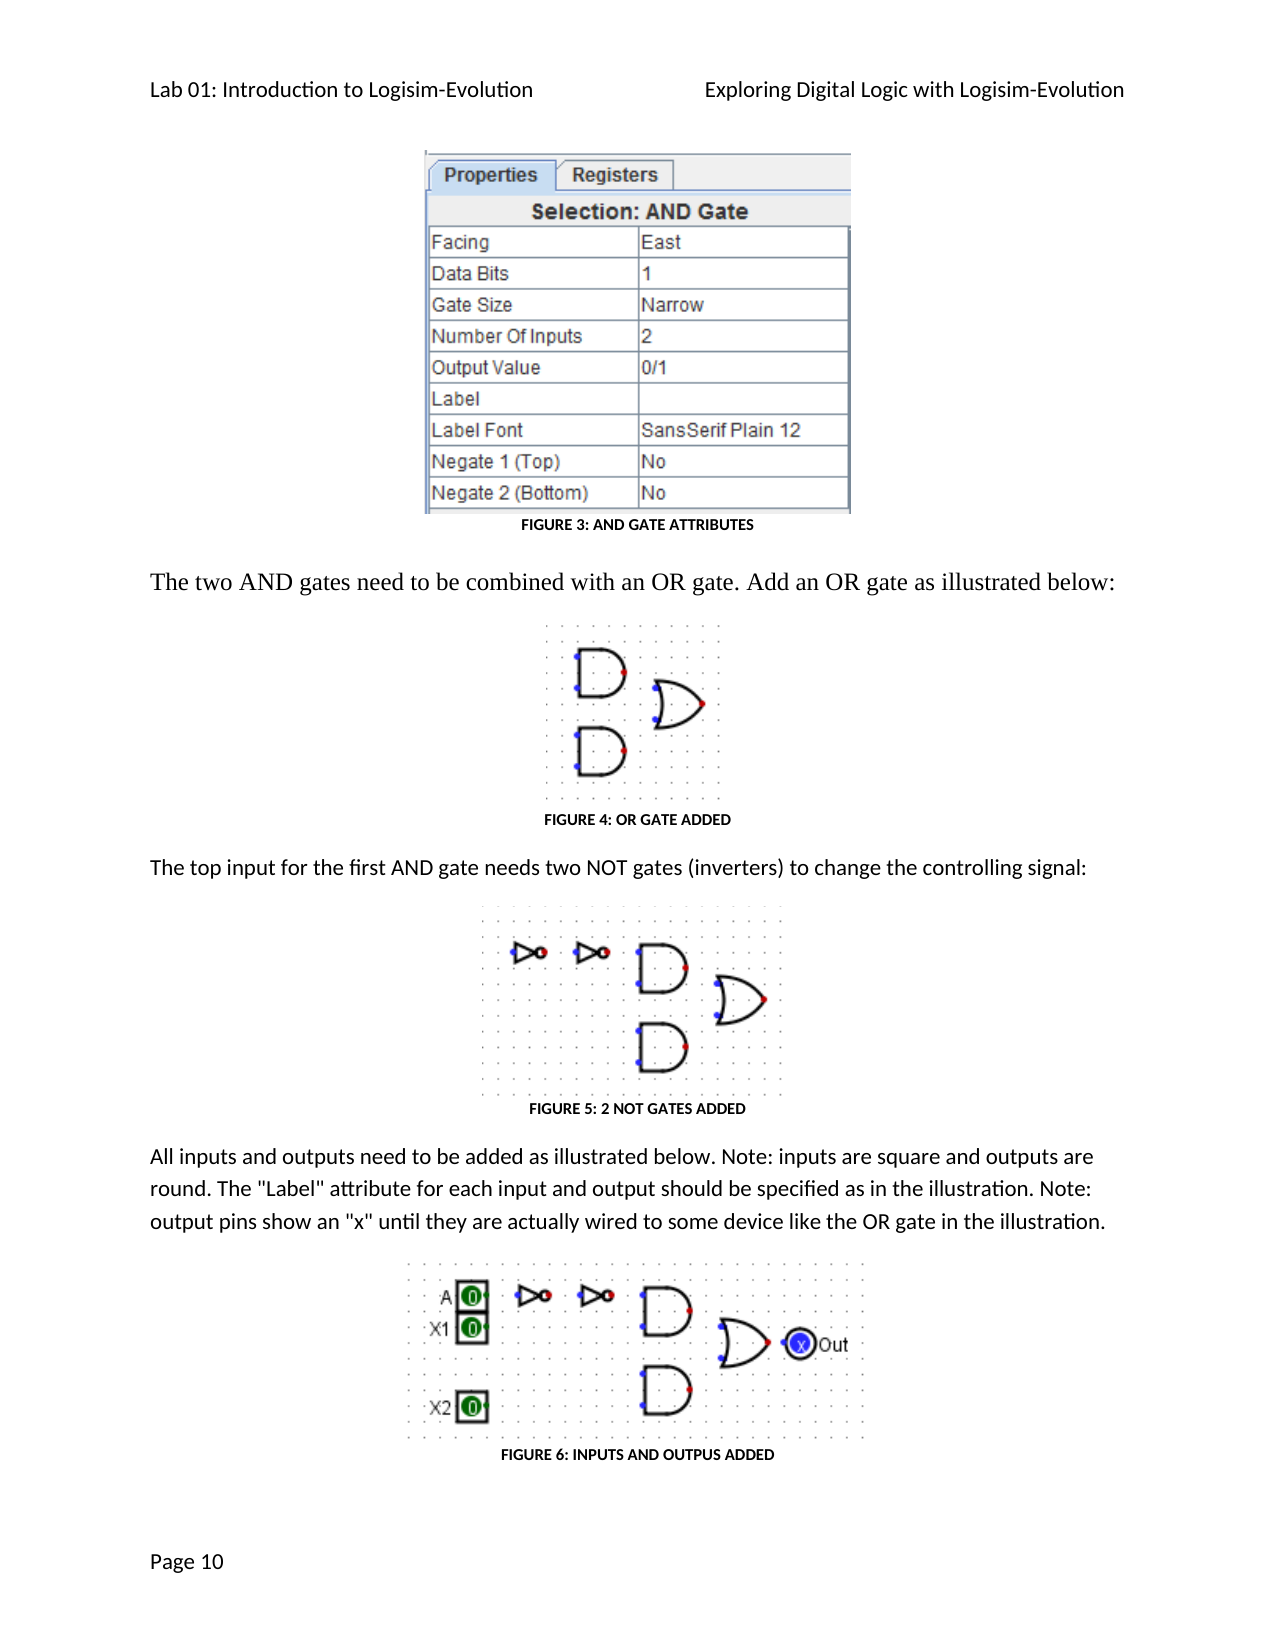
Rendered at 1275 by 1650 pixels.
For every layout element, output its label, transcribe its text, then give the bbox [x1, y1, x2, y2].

text Figure 4: OR Gate Added [150, 809, 1125, 829]
text All inputs and outputs need to be added as illustrated below. Note: inputs are square and outputs are round. The "Label" attribute for each input and output should be specified as in the illustration. Note: output pins show an "x" until they are actually wired to some device like the OR gate in the illustration. [150, 1142, 1125, 1235]
picture [482, 906, 793, 1099]
picture [546, 624, 729, 809]
text Figure 5: 2 NOT Gates Added [150, 1098, 1125, 1118]
text The top input for the first AND gate needs two NOT gates (inverters) to change the controlling signal: [150, 853, 1125, 881]
text The two AND gates need to be combined with an OR gate. Add an OR gate as illustrated below: [150, 567, 1125, 595]
text Figure 6: Inputs and Outpus Added [150, 1444, 1125, 1464]
text Figure 3: AND Gate Attributes [150, 514, 1125, 534]
picture [402, 1259, 873, 1445]
picture [424, 150, 851, 514]
